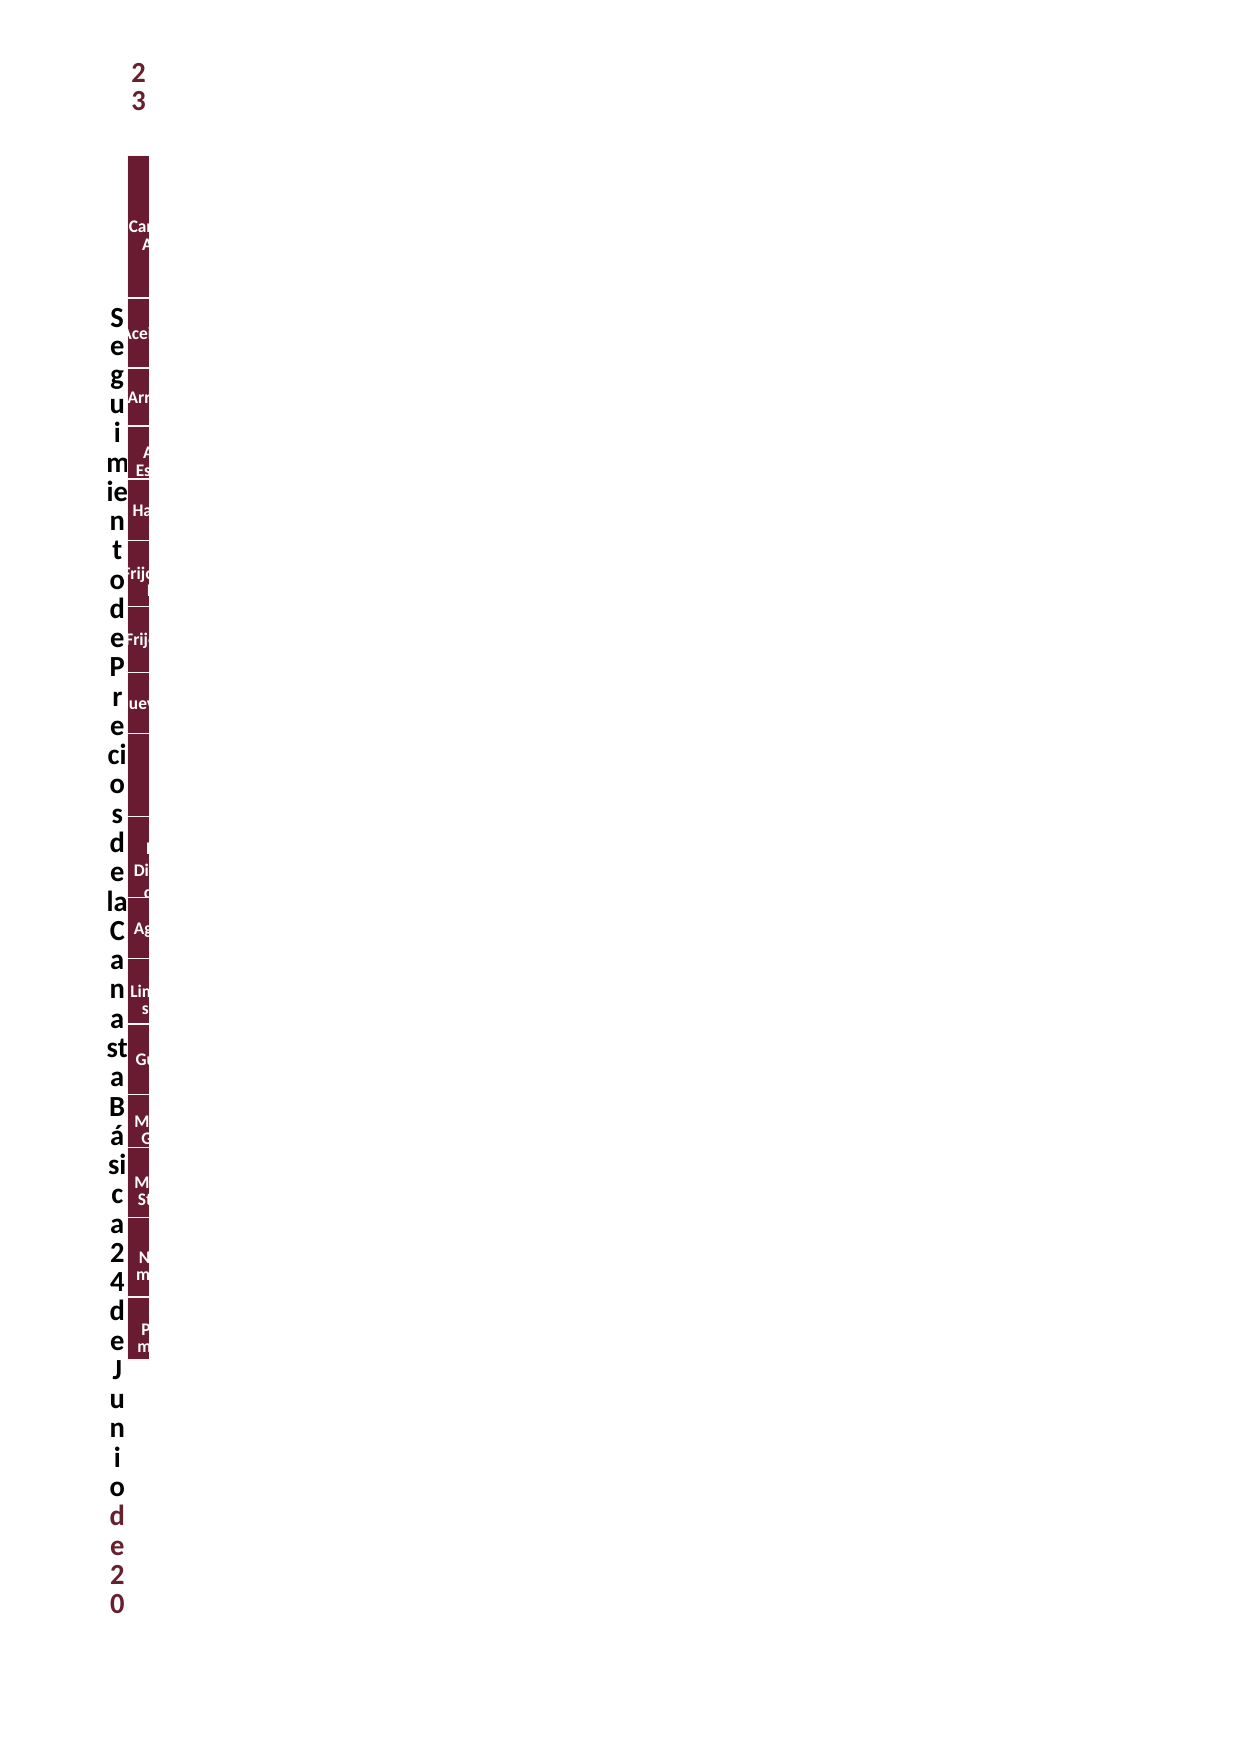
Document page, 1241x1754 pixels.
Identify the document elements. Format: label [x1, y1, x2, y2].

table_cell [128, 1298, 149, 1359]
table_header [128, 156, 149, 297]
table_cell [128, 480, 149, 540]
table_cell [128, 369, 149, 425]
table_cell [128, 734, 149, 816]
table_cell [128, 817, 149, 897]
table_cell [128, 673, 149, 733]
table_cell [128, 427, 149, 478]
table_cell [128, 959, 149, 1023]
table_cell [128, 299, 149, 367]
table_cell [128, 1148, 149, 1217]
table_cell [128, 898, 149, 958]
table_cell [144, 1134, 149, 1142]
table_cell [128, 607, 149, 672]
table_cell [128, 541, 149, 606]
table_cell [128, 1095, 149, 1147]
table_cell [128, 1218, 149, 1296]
text [106, 304, 128, 1621]
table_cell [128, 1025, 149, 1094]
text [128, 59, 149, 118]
